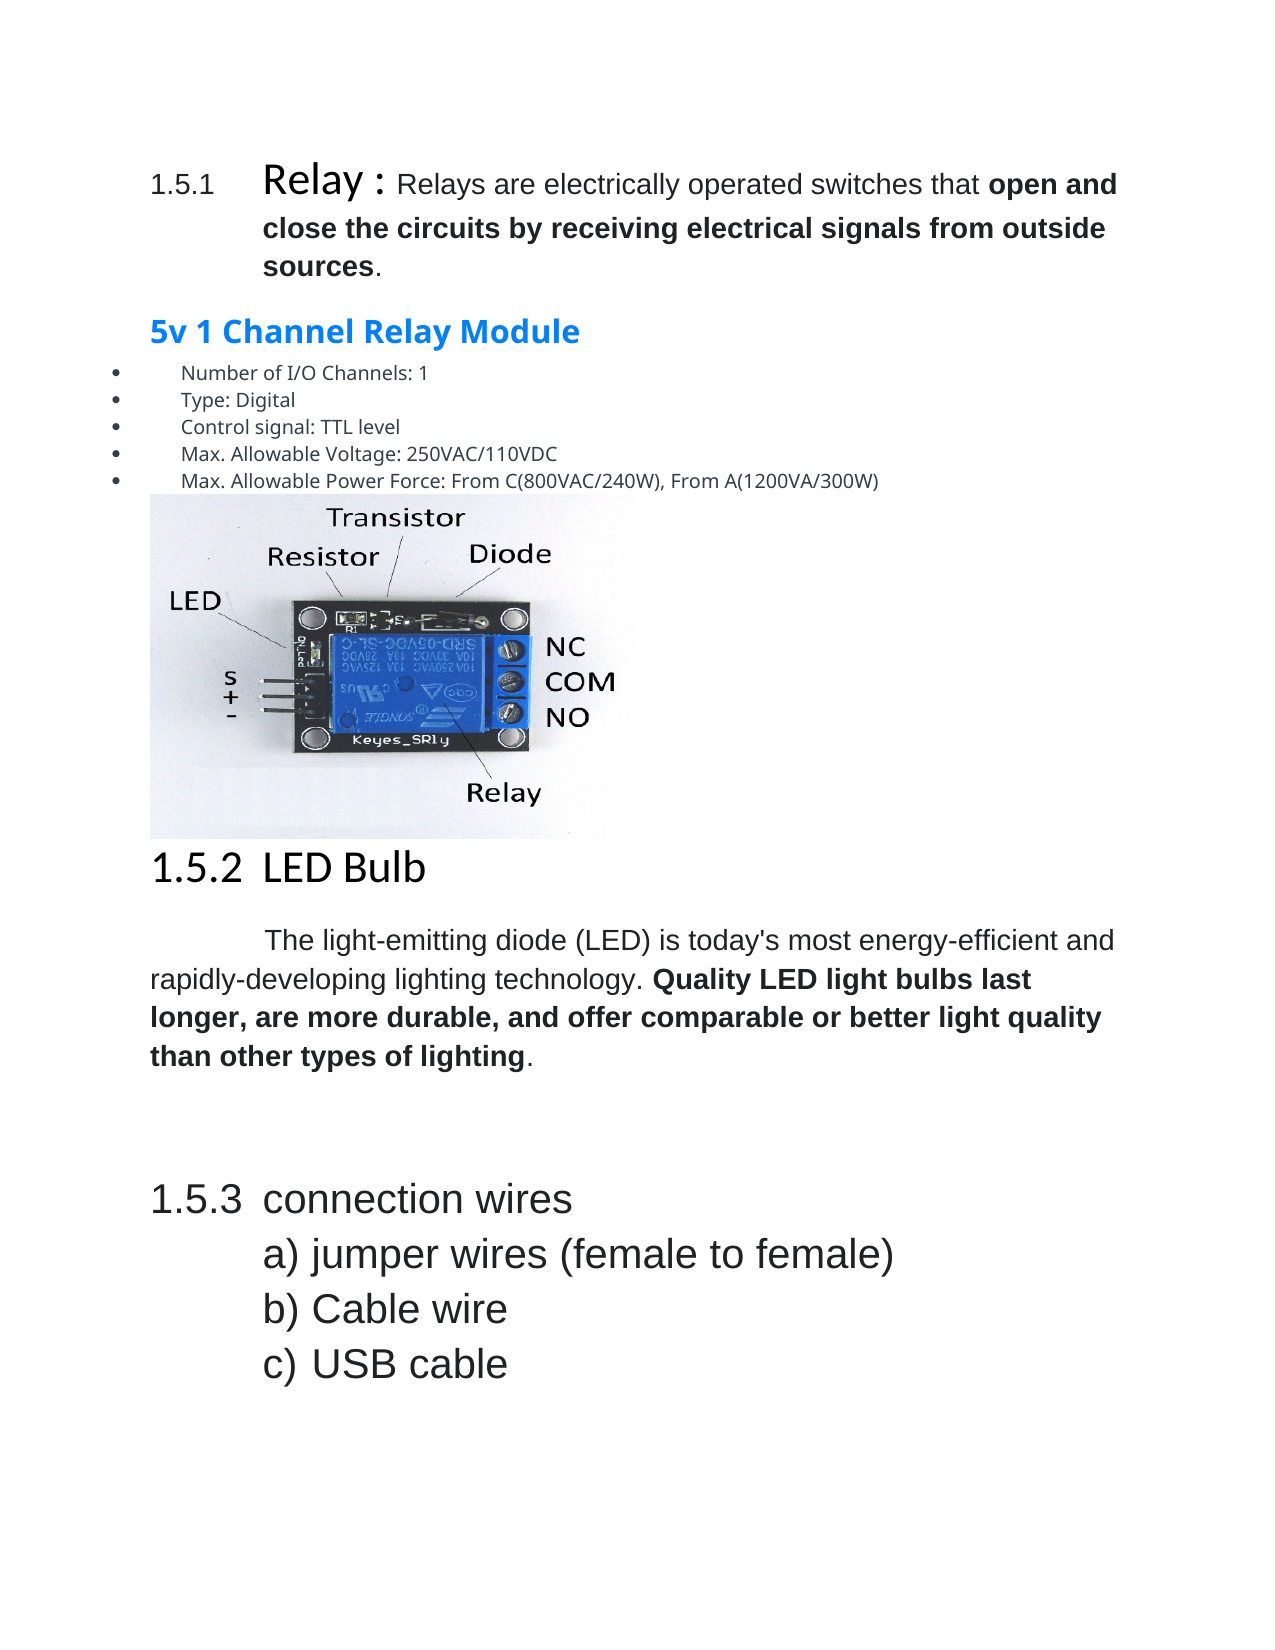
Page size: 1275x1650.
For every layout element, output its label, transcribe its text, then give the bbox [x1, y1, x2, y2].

list Number of I/O Channels: 1 [112, 359, 1125, 386]
list LED Bulb [150, 838, 1125, 894]
list jumper wires (female to female) [262, 1229, 1125, 1277]
list Cable wire [262, 1284, 1125, 1332]
list Max. Allowable Voltage: 250VAC/110VDC [112, 440, 1125, 467]
list Max. Allowable Power Force: From C(800VAC/240W), From A(1200VA/300W) [112, 467, 1125, 494]
list connection wires [150, 1174, 1125, 1222]
list USB cable [262, 1339, 1125, 1387]
picture [150, 494, 637, 839]
list Type: Digital [112, 386, 1125, 413]
list Relay : Relays are electrically operated switches that open and close the circuits by receiving electrical signals from outside sources. [150, 150, 1125, 283]
text The light-emitting diode (LED) is today's most energy-efficient and rapidly-developing lighting technology. Quality LED light bulbs last longer, are more durable, and offer comparable or better light quality than other types of lighting. [150, 923, 1125, 1072]
list Control signal: TTL level [112, 413, 1125, 440]
subtitle 5v 1 Channel Relay Module [150, 309, 1125, 353]
